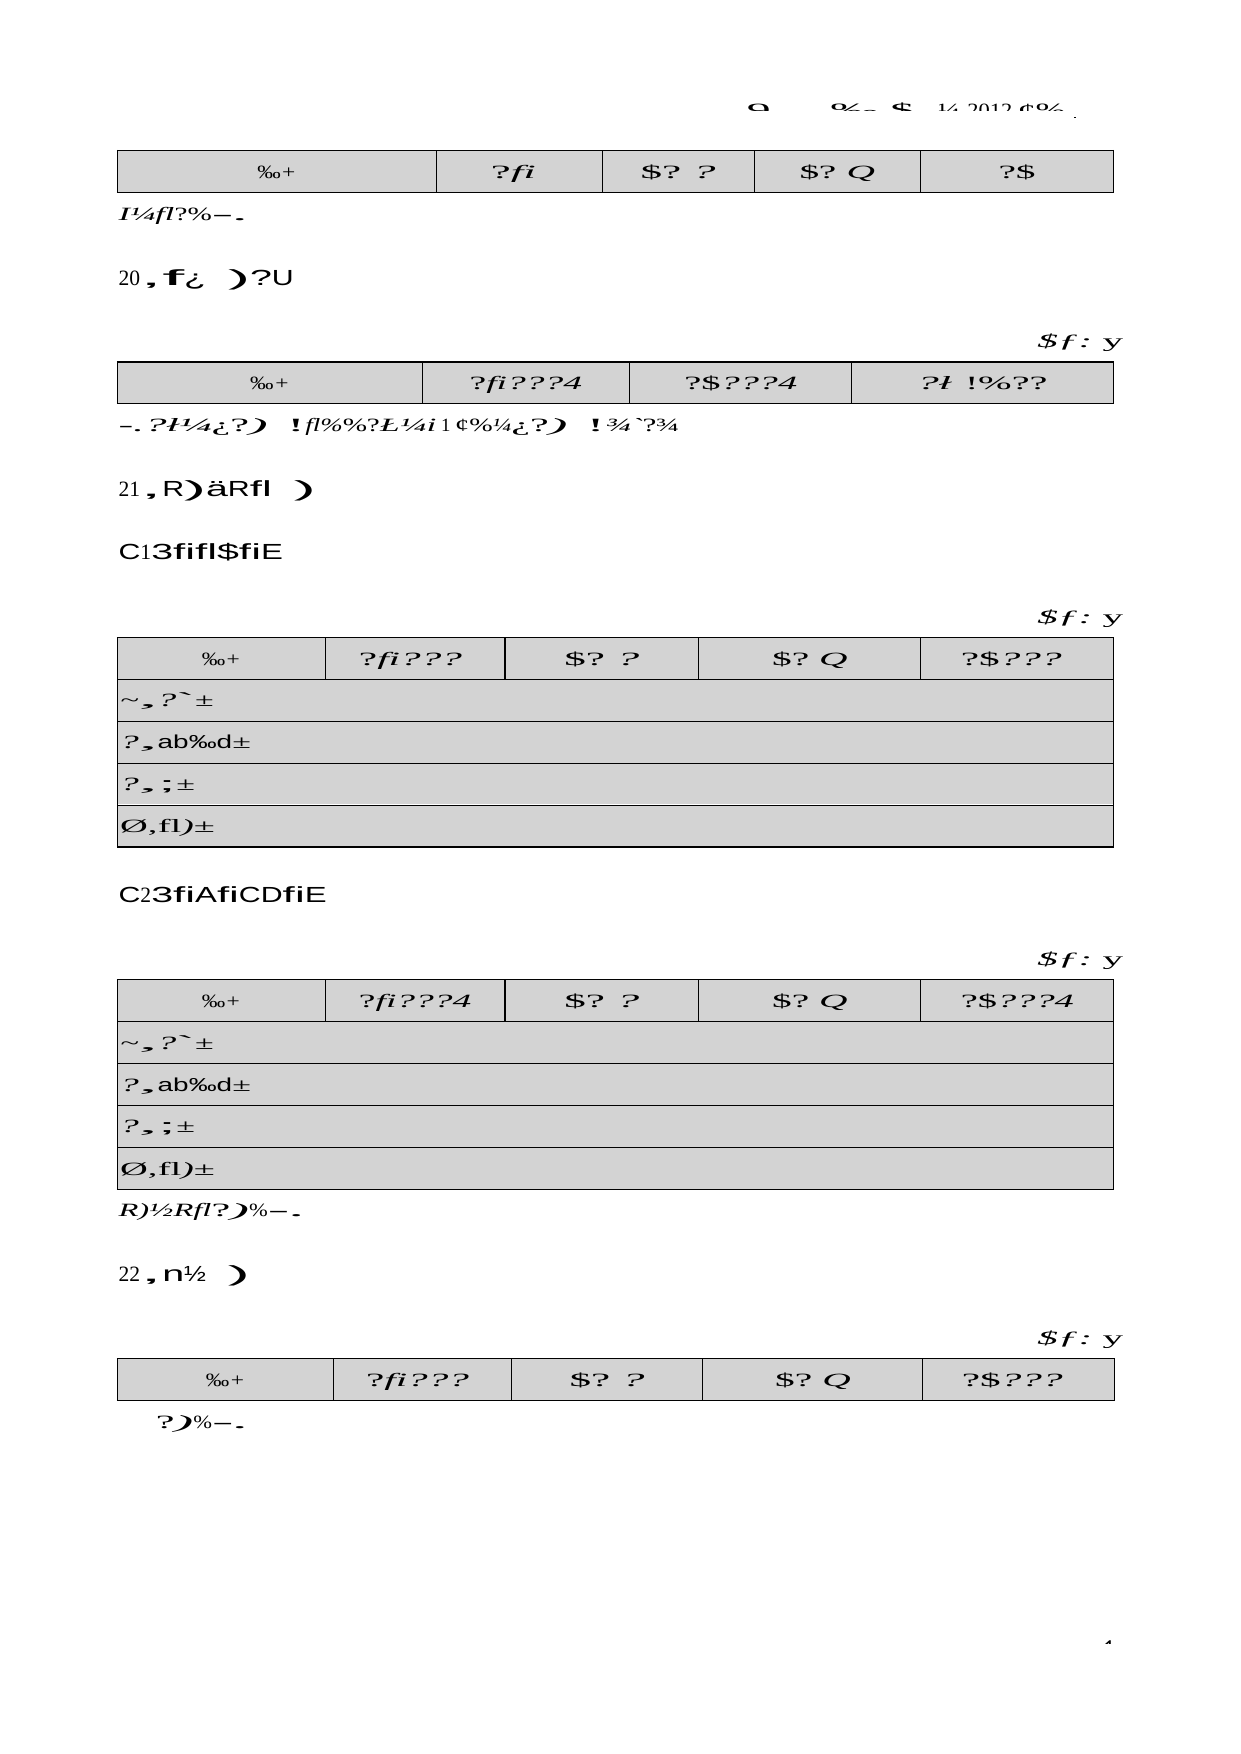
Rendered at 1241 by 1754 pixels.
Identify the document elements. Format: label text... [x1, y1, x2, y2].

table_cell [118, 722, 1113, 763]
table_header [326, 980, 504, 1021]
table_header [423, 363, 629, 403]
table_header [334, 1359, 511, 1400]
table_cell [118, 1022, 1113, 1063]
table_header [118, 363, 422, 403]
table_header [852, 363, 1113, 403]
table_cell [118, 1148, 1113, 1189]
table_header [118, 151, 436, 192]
text $ƒ: y [106, 948, 1123, 969]
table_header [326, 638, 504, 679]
text R)½Rfl?)%-. [118, 1199, 1134, 1221]
text C23fiAfiCDfiE [118, 882, 1134, 907]
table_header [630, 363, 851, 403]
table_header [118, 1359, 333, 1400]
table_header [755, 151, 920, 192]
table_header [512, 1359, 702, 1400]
text $ƒ: y [106, 1327, 1123, 1349]
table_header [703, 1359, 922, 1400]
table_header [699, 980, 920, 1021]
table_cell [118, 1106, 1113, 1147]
text ?)%-. [118, 1411, 1134, 1432]
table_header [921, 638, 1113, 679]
text 22,n½ ) [118, 1261, 1134, 1287]
text $ƒ: y [106, 606, 1123, 627]
text $ƒ: y [106, 330, 1123, 351]
text I¼fl?%-. [118, 202, 1134, 224]
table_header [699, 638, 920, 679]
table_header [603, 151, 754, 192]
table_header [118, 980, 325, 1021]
text -.?ł¼¿?) !fl%%?Ł¼i 1 ¢%¼¿?) !¾`?¾ [118, 414, 1134, 435]
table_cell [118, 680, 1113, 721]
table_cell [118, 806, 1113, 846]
text 21,R)äRfl ) C13fifl$fiE [118, 476, 317, 564]
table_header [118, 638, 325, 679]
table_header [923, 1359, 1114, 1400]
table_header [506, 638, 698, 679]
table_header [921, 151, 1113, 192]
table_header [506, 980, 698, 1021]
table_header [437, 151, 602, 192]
text 20,f¿ )?U [118, 264, 1134, 290]
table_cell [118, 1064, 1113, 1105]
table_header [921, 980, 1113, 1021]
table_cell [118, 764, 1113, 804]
